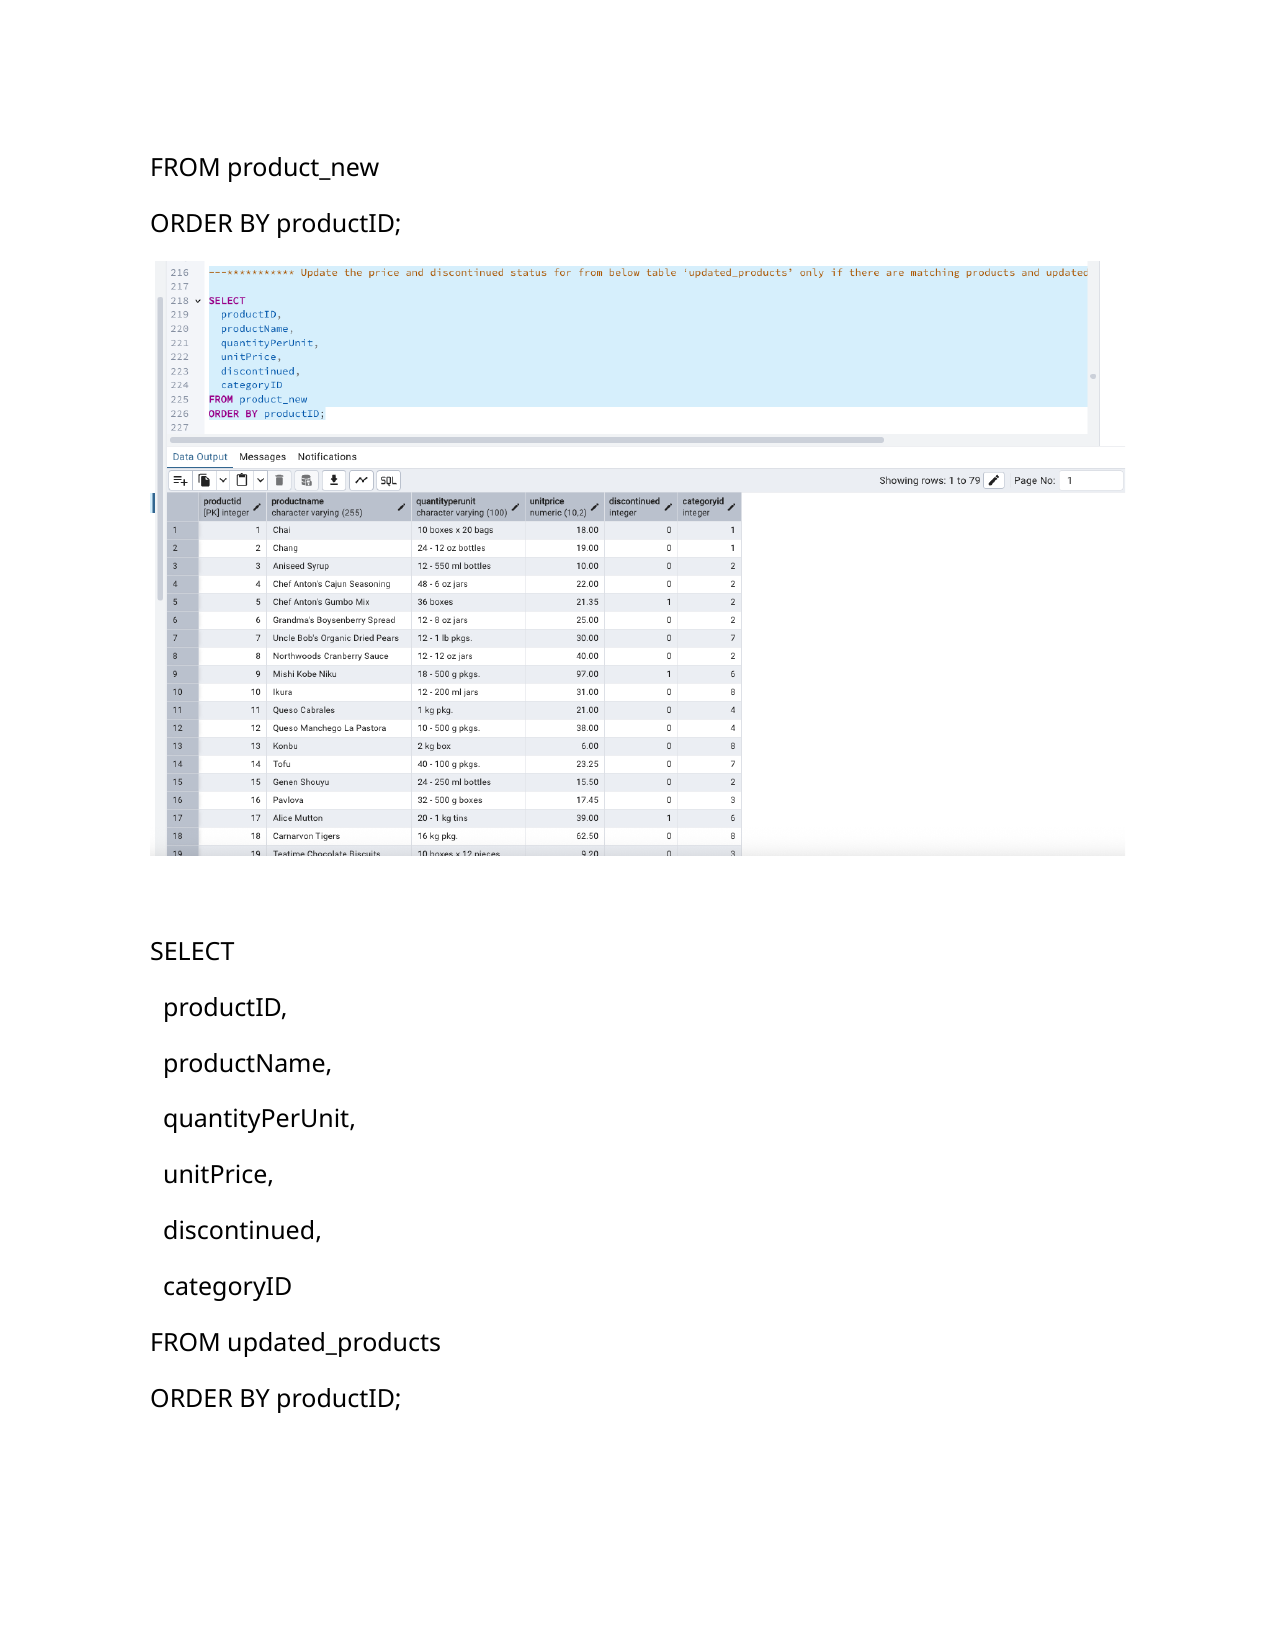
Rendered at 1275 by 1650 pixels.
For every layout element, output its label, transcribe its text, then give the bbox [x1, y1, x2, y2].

text ORDER BY productID; [150, 1380, 1125, 1414]
text ORDER BY productID; [150, 206, 1125, 240]
text categoryID [150, 1269, 1125, 1303]
text productID, [150, 989, 1125, 1023]
text discontinued, [150, 1213, 1125, 1247]
text quantityPerUnit, [150, 1101, 1125, 1135]
text SELECT [150, 934, 1125, 968]
text FROM product_new [150, 150, 1125, 184]
text productName, [150, 1045, 1125, 1079]
text FROM updated_products [150, 1324, 1125, 1358]
picture [150, 261, 1125, 856]
text unitPrice, [150, 1157, 1125, 1191]
